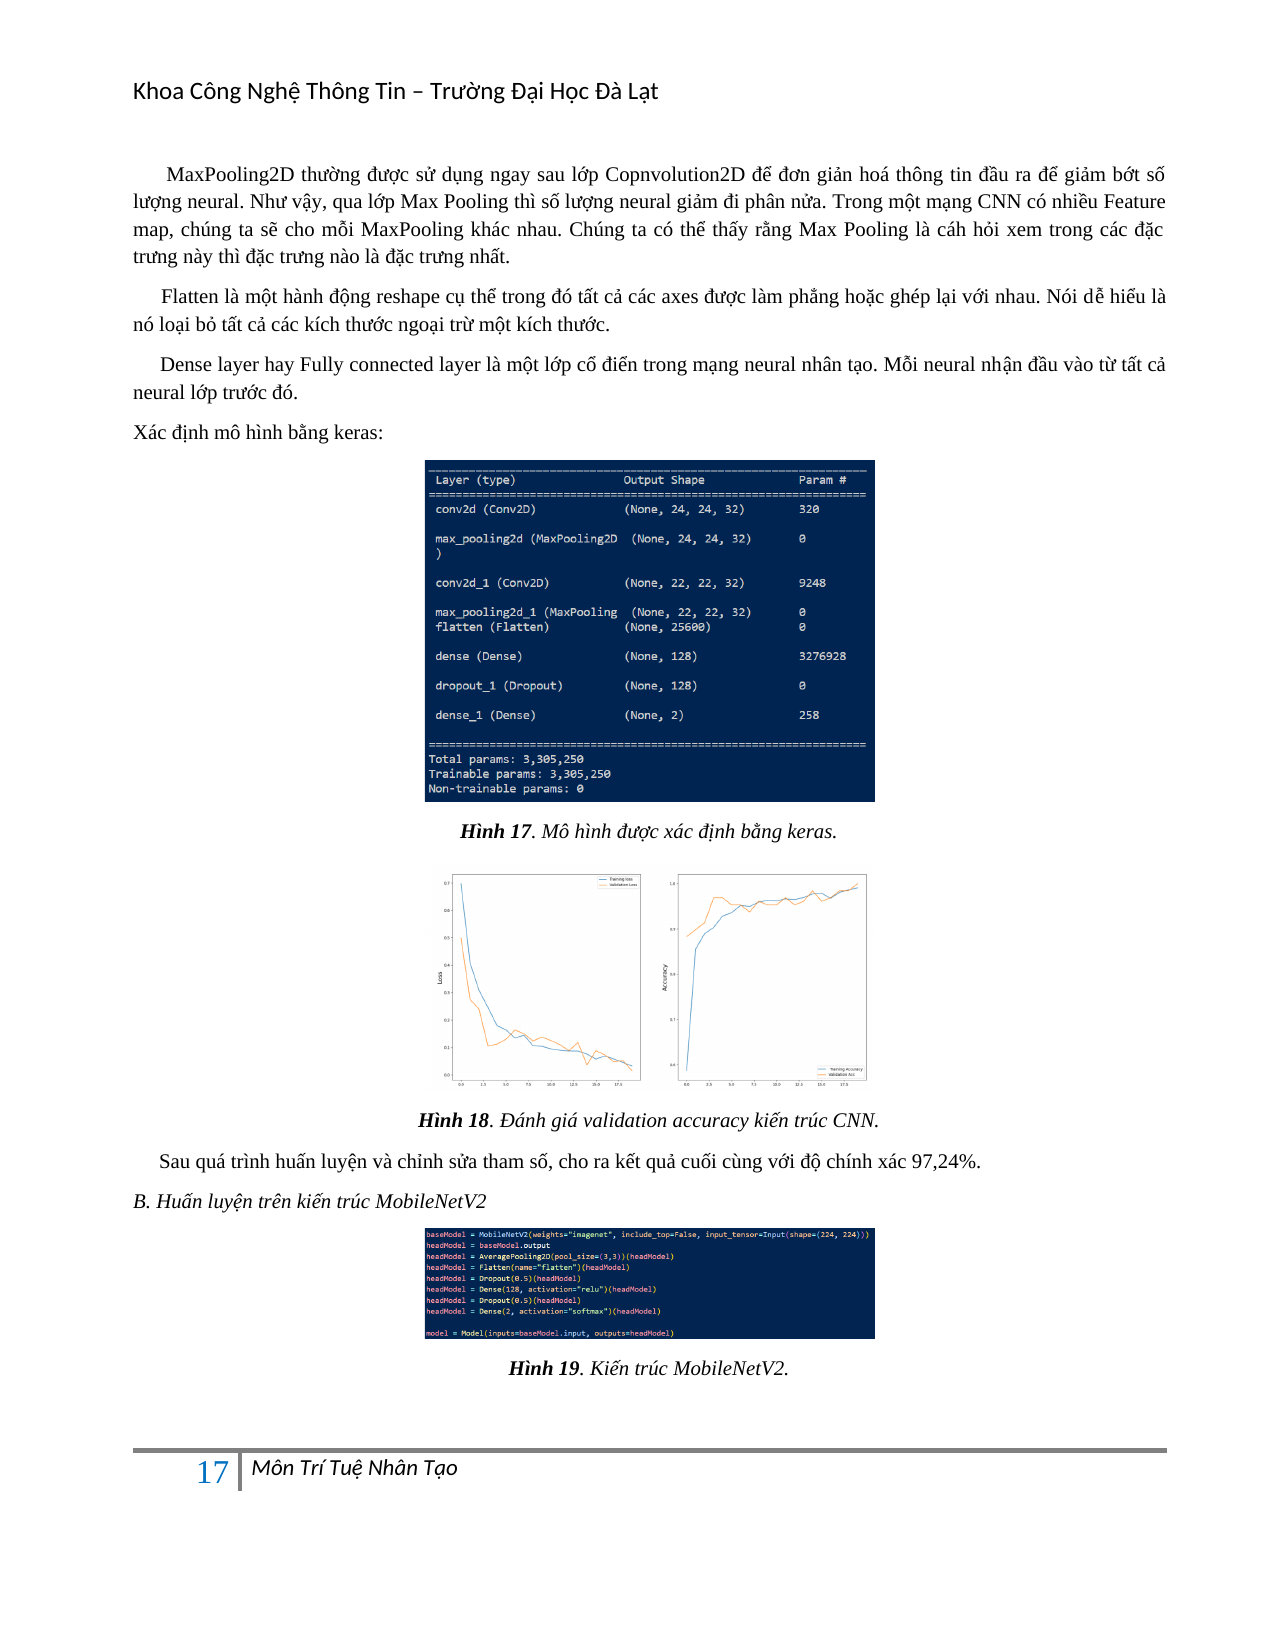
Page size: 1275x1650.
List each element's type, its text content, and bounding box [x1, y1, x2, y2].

text Sau quá trình huấn luyện và chỉnh sửa tham số, cho ra kết quả cuối cùng với độ chính xác 97,24%. [133, 1148, 1167, 1173]
text Hình 18. Đánh giá validation accuracy kiến trúc CNN. [133, 1108, 1167, 1132]
text Xác định mô hình bằng keras: [133, 420, 1167, 444]
picture [424, 858, 875, 1092]
picture [424, 1228, 875, 1339]
text MaxPooling2D thường được sử dụng ngay sau lớp Copnvolution2D để đơn giản hoá thông tin đầu ra để giảm bớt số lượng neural. Như vậy, qua lớp Max Pooling thì số lượng neural giảm đi phân nửa. Trong một mạng CNN có nhiều Feature map, chúng ta sẽ cho mỗi MaxPooling khác nhau. Chúng ta có thể thấy rằng Max Pooling là cáh hỏi xem trong các đặc trưng này thì đặc trưng nào là đặc trưng nhất. [133, 162, 1167, 268]
text Hình 19. Kiến trúc MobileNetV2. [133, 1356, 1167, 1380]
text B. Huấn luyện trên kiến trúc MobileNetV2 [133, 1189, 1167, 1213]
text Dense layer hay Fully connected layer là một lớp cổ điển trong mạng neural nhân tạo. Mỗi neural nhận đầu vào từ tất cả neural lớp trước đó. [133, 352, 1167, 404]
text Hình 17. Mô hình được xác định bằng keras. [133, 818, 1167, 843]
picture [424, 460, 875, 802]
text Flatten là một hành động reshape cụ thể trong đó tất cả các axes được làm phẳng hoặc ghép lại với nhau. Nói dễ hiểu là nó loại bỏ tất cả các kích thước ngoại trừ một kích thước. [133, 284, 1167, 336]
